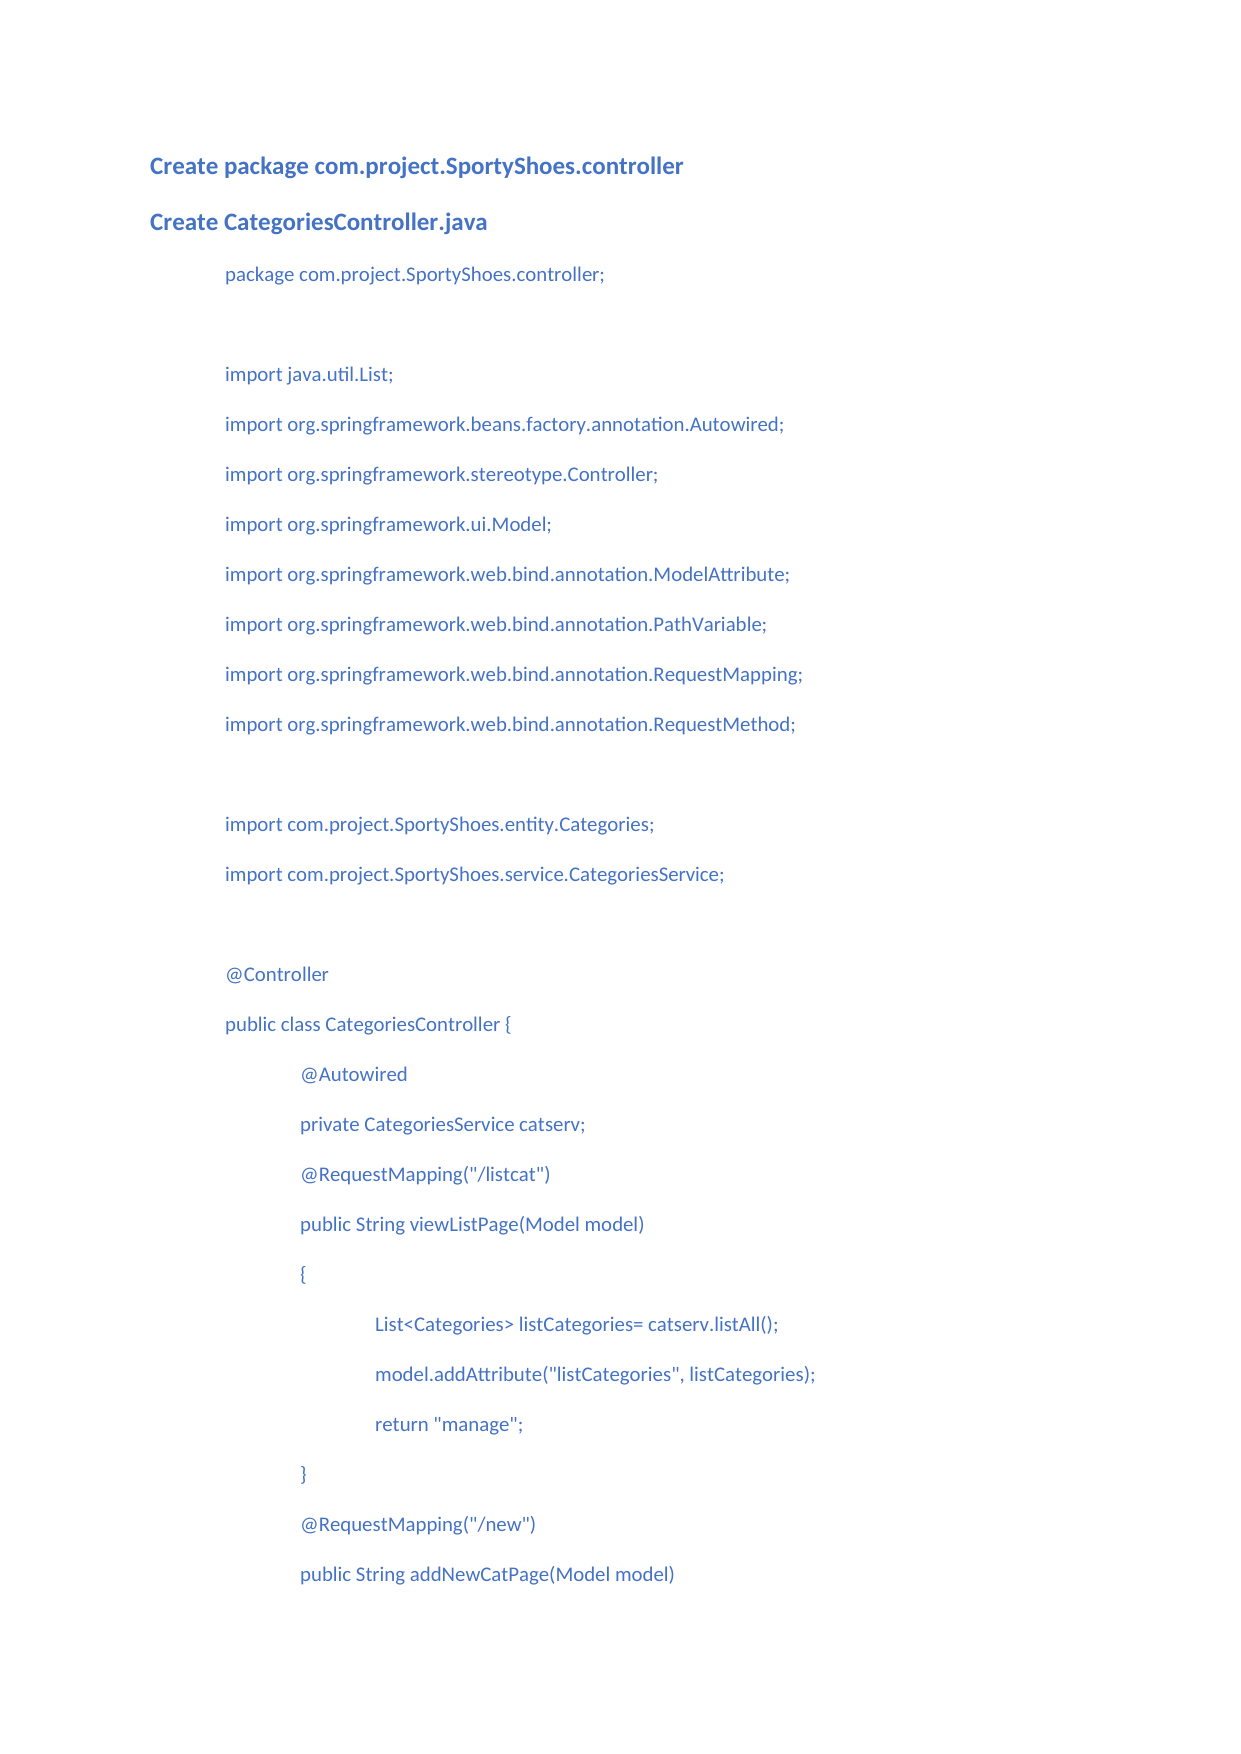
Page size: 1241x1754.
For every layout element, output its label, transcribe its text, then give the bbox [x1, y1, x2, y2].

text import org.springframework.ui.Model; [225, 512, 1090, 537]
text @RequestMapping("/new") [225, 1512, 1090, 1537]
text Create CategoriesController.java [150, 206, 1090, 236]
text List<Categories> listCategories= catserv.listAll(); [225, 1312, 1090, 1337]
text import org.springframework.stereotype.Controller; [225, 462, 1090, 487]
text } [225, 1462, 1090, 1487]
text return "manage"; [225, 1412, 1090, 1437]
text Create package com.project.SportyShoes.controller [150, 150, 1090, 181]
text public String viewListPage(Model model) [225, 1212, 1090, 1237]
text public String addNewCatPage(Model model) [225, 1562, 1090, 1587]
text model.addAttribute("listCategories", listCategories); [225, 1362, 1090, 1387]
text import org.springframework.web.bind.annotation.RequestMapping; [225, 662, 1090, 687]
text import com.project.SportyShoes.service.CategoriesService; [225, 862, 1090, 887]
text @RequestMapping("/listcat") [225, 1162, 1090, 1187]
text @Controller [225, 962, 1090, 987]
text { [225, 1262, 1090, 1287]
text import org.springframework.beans.factory.annotation.Autowired; [225, 412, 1090, 437]
text import java.util.List; [225, 362, 1090, 387]
text import org.springframework.web.bind.annotation.RequestMethod; [225, 712, 1090, 737]
text private CategoriesService catserv; [225, 1112, 1090, 1137]
text import org.springframework.web.bind.annotation.ModelAttribute; [225, 562, 1090, 587]
text @Autowired [225, 1062, 1090, 1087]
text import com.project.SportyShoes.entity.Categories; [225, 812, 1090, 837]
text package com.project.SportyShoes.controller; [225, 262, 1090, 287]
text import org.springframework.web.bind.annotation.PathVariable; [225, 612, 1090, 637]
text public class CategoriesController { [225, 1012, 1090, 1037]
